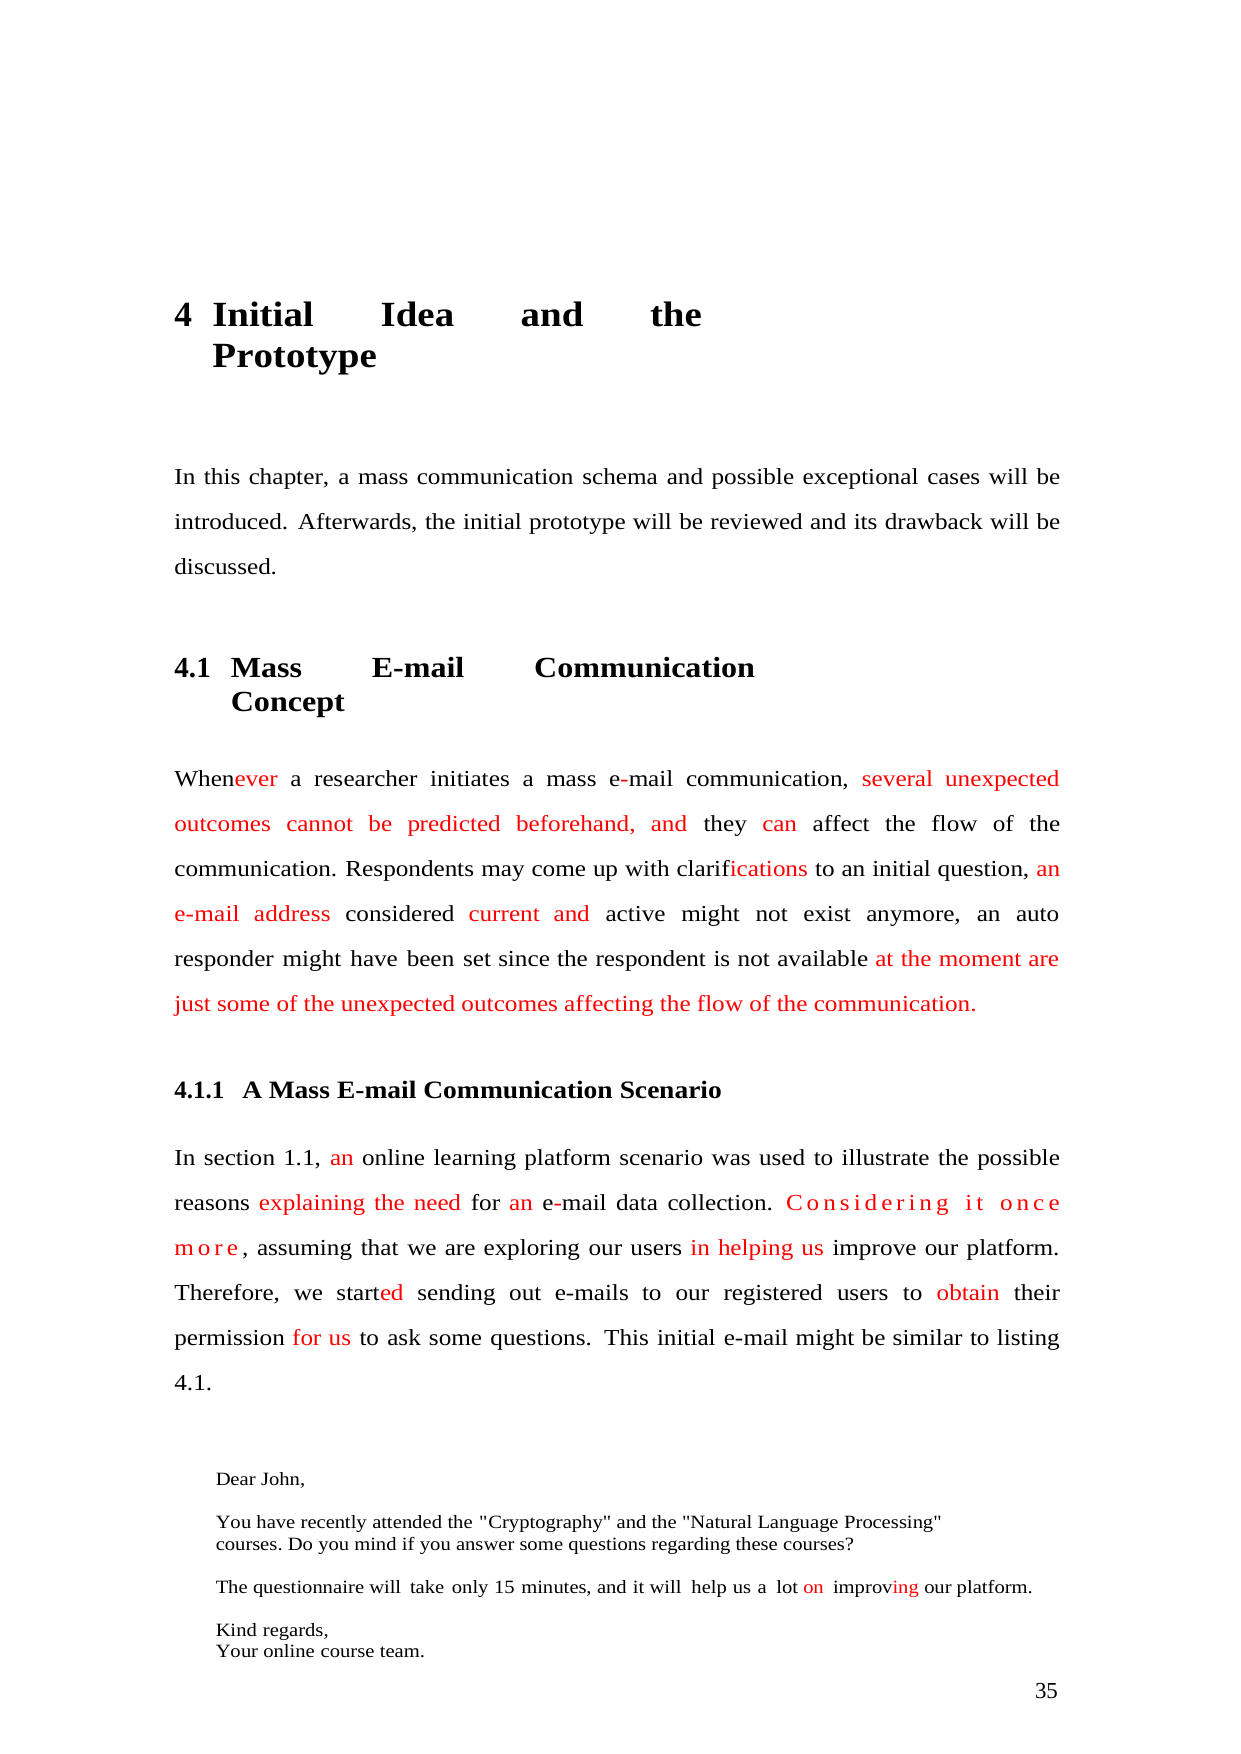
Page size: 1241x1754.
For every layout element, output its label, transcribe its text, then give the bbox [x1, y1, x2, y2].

text In this chapter, a mass communication schema and possible exceptional cases will be introduced. Afterwards, the initial prototype will be reviewed and its drawback will be discussed. [174, 463, 1060, 579]
text Whenever a researcher initiates a mass e-mail communication, several unexpected outcomes cannot be predicted beforehand, and they can affect the flow of the communication. Respondents may come up with clarifications to an initial question, an e-mail address considered current and active might not exist anymore, an auto responder might have been set since the respondent is not available at the moment are just some of the unexpected outcomes affecting the flow of the communication. [174, 765, 1060, 1016]
text In section 1.1, an online learning platform scenario was used to illustrate the possible reasons explaining the need for an e-mail data collection. Considering it once more, assuming that we are exploring our users in helping us improve our platform. Therefore, we started sending out e-mails to our registered users to obtain their permission for us to ask some questions. This initial e-mail might be similar to listing 4.1. [174, 1144, 1060, 1395]
text Dear John, [216, 1468, 1071, 1490]
text The questionnaire will take only 15 minutes, and it will help us a lot on improving our platform. Kind regards, [216, 1555, 1034, 1640]
text You have recently attended the "Cryptography" and the "Natural Language Processing" courses. Do you mind if you answer some questions regarding these courses? [216, 1511, 1010, 1554]
subtitle A Mass E-mail Communication Scenario [174, 1075, 781, 1104]
subtitle Mass E-mail Communication Concept [174, 650, 755, 717]
subtitle Initial Idea and the Prototype [174, 294, 702, 375]
text Your online course team. [216, 1640, 1071, 1662]
